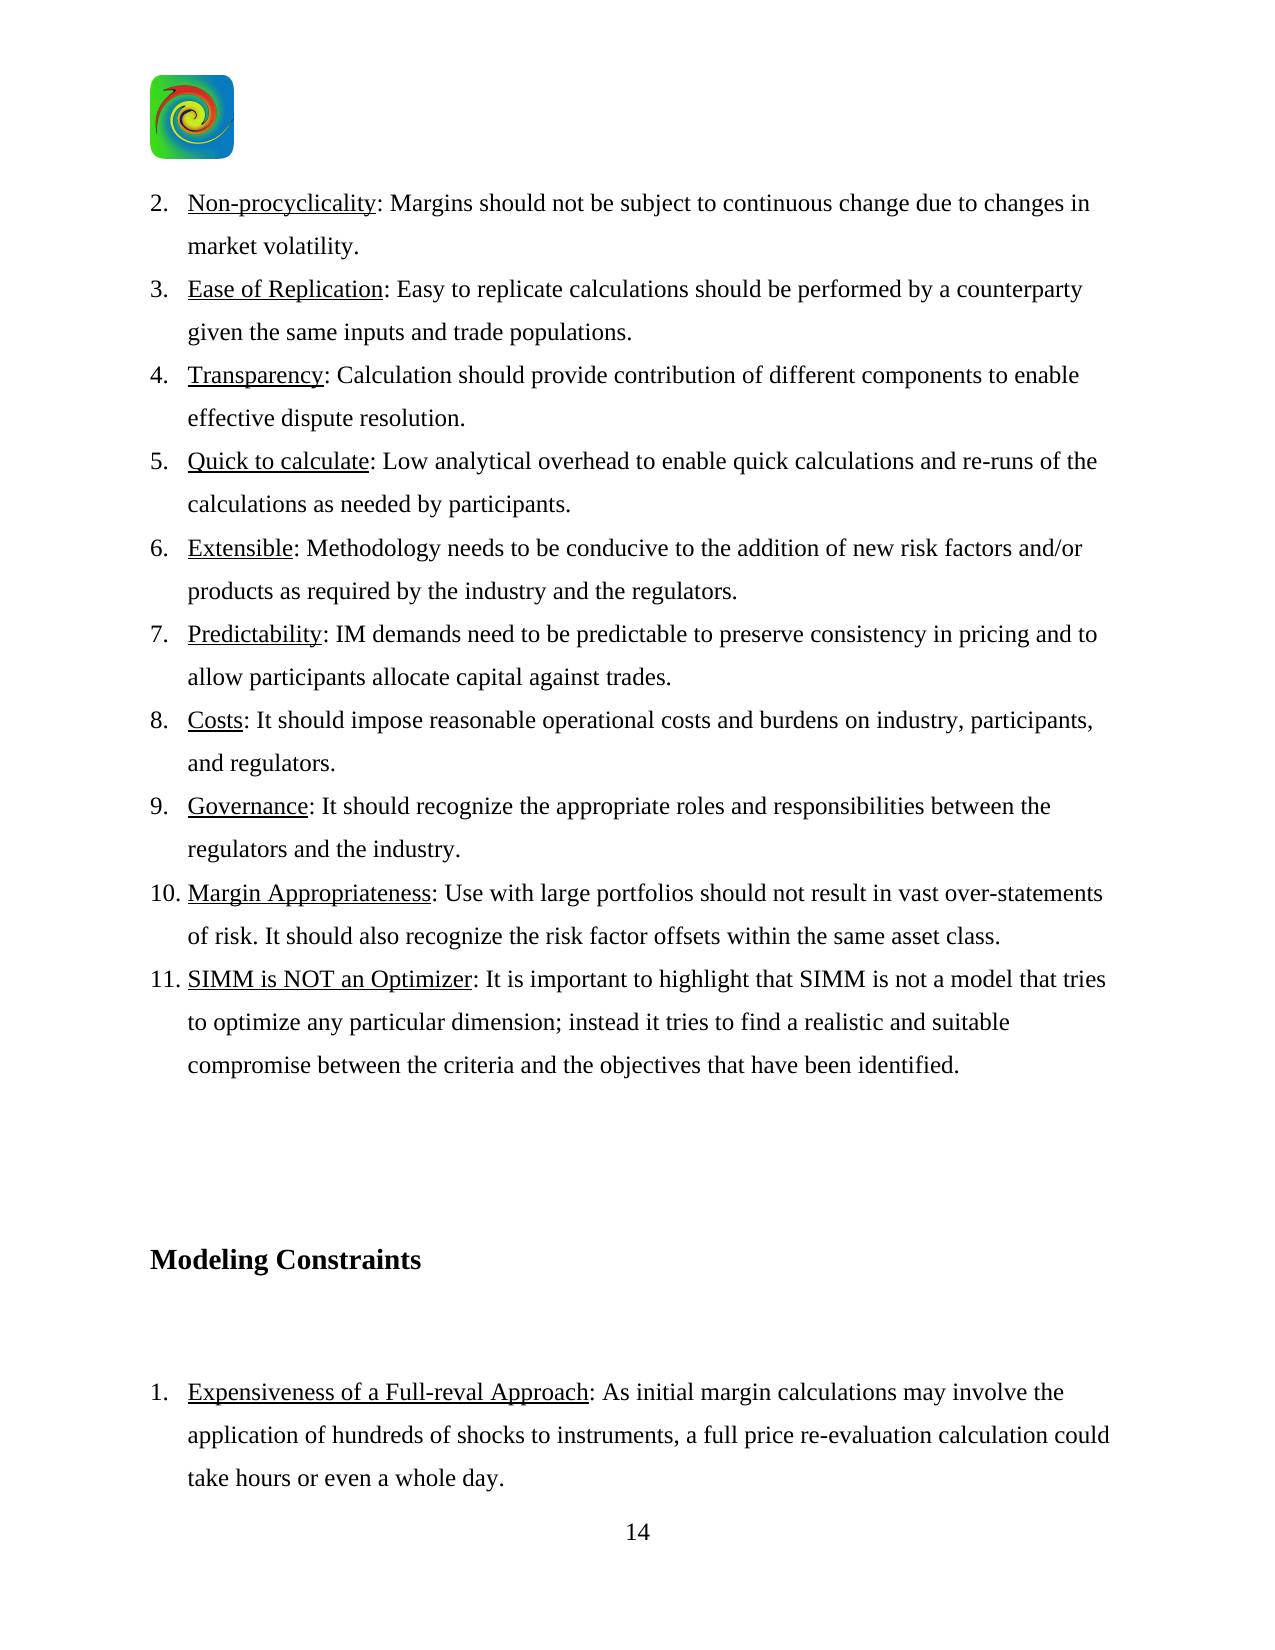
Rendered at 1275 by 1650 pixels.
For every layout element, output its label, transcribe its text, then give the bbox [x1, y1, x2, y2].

list SIMM is NOT an Optimizer: It is important to highlight that SIMM is not a model that tries to optimize any particular dimension; instead it tries to find a realistic and suitable compromise between the criteria and the objectives that have been identified. [150, 964, 1125, 1079]
list Non-procyclicality: Margins should not be subject to continuous change due to changes in market volatility. [150, 188, 1125, 259]
list Quick to calculate: Low analytical overhead to enable quick calculations and re-runs of the calculations as needed by participants. [150, 446, 1125, 518]
picture [188, 75, 234, 159]
list Extensible: Methodology needs to be conducive to the addition of new risk factors and/or products as required by the industry and the regulators. [150, 533, 1125, 604]
list Ease of Replication: Easy to replicate calculations should be performed by a counterparty given the same inputs and trade populations. [150, 274, 1125, 346]
text Modeling Constraints [150, 1242, 1125, 1276]
picture [150, 75, 223, 159]
list Transparency: Calculation should provide contribution of different components to enable effective dispute resolution. [150, 360, 1125, 432]
list Governance: It should recognize the appropriate roles and responsibilities between the regulators and the industry. [150, 791, 1125, 863]
list Predictability: IM demands need to be predictable to preserve consistency in pricing and to allow participants allocate capital against trades. [150, 619, 1125, 691]
list Margin Appropriateness: Use with large portfolios should not result in vast over-statements of risk. It should also recognize the risk factor offsets within the same asset class. [150, 878, 1125, 949]
list Costs: It should impose reasonable operational costs and burdens on industry, participants, and regulators. [150, 705, 1125, 777]
list Expensiveness of a Full-reval Approach: As initial margin calculations may involve the application of hundreds of shocks to instruments, a full price re-evaluation calculation could take hours or even a whole day. [150, 1377, 1125, 1492]
